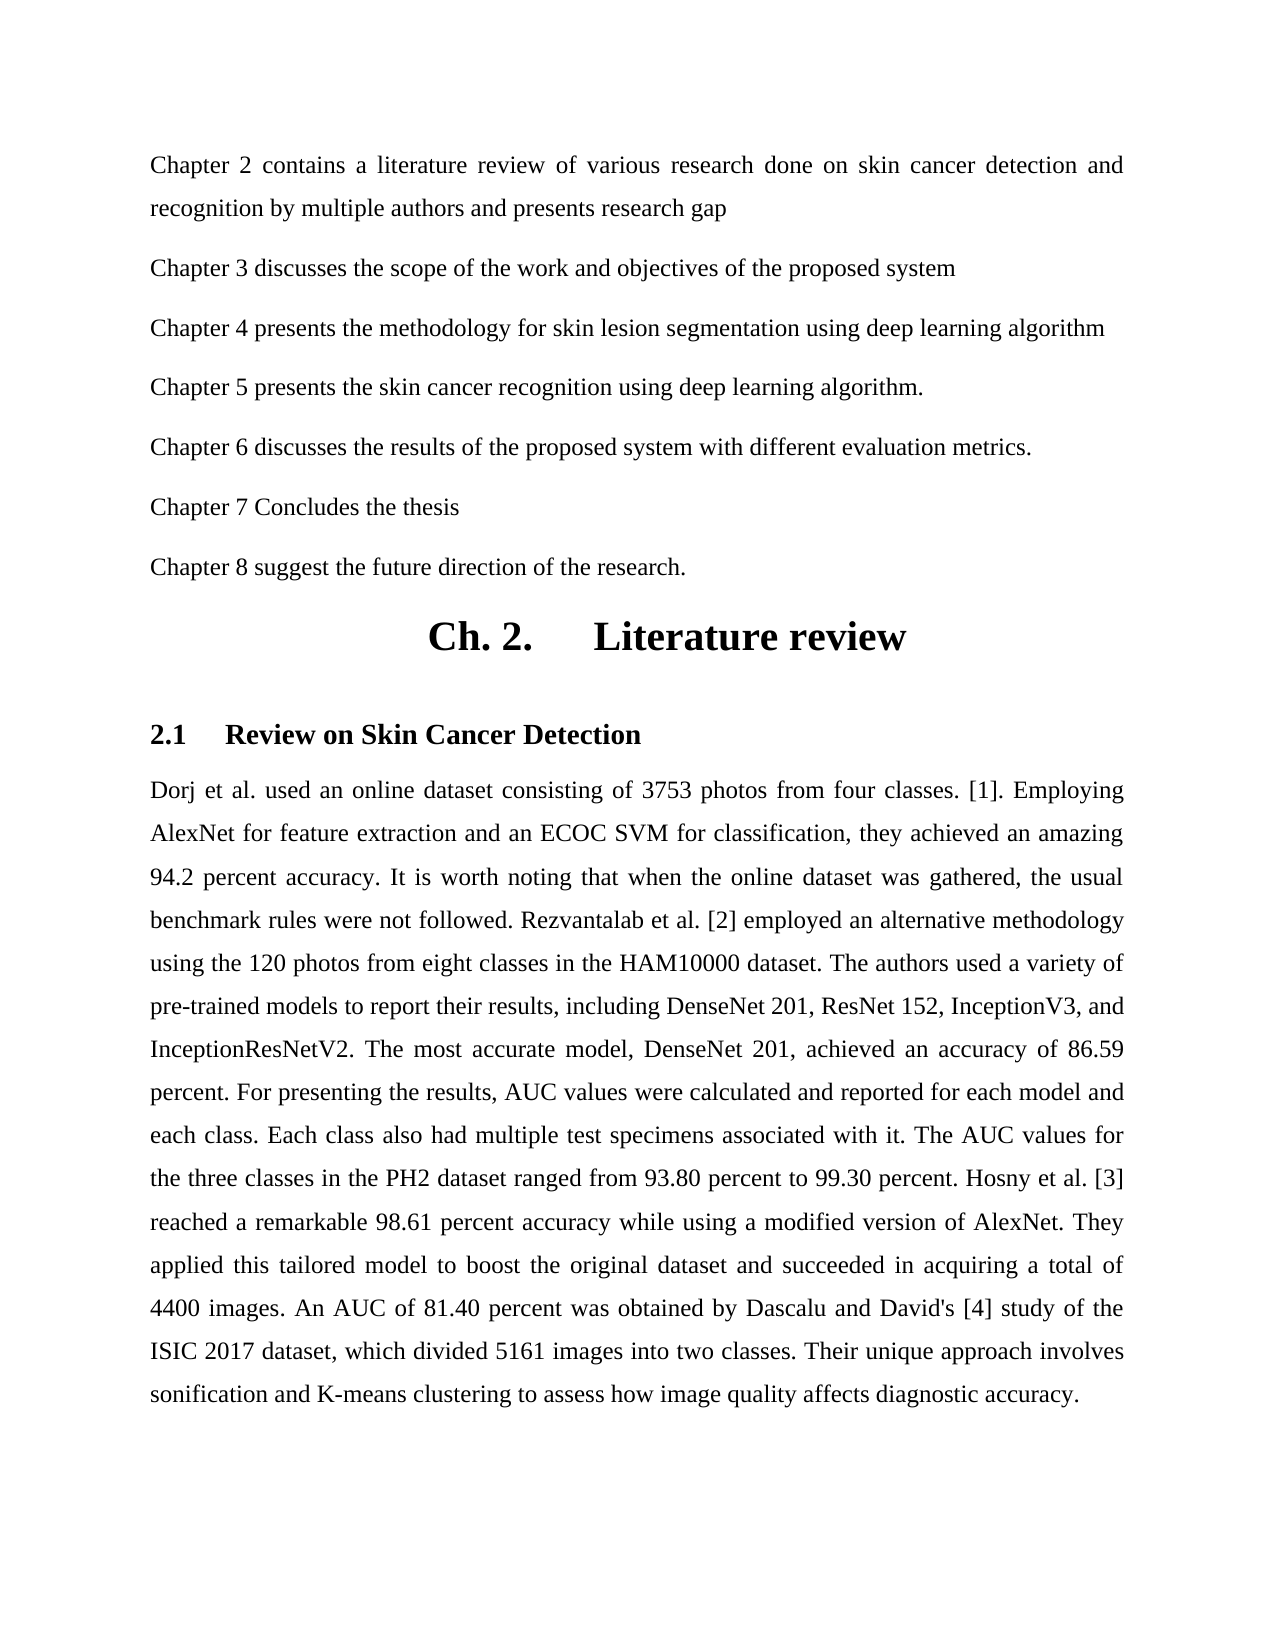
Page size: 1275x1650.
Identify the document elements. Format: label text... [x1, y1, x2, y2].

text Chapter 5 presents the skin cancer recognition using deep learning algorithm. [150, 372, 1125, 401]
text Chapter 3 discusses the scope of the work and objectives of the proposed system [150, 253, 1125, 282]
text Chapter 4 presents the methodology for skin lesion segmentation using deep learning algorithm [150, 313, 1125, 341]
subtitle Literature review [150, 612, 1125, 659]
text Chapter 6 discusses the results of the proposed system with different evaluation metrics. [150, 432, 1125, 461]
subtitle Review on Skin Cancer Detection [150, 717, 1125, 750]
text Chapter 8 suggest the future direction of the research. [150, 552, 1125, 581]
text Chapter 7 Concludes the thesis [150, 492, 1125, 521]
text Chapter 2 contains a literature review of various research done on skin cancer detection and recognition by multiple authors and presents research gap [150, 150, 1125, 222]
text Dorj et al. used an online dataset consisting of 3753 photos from four classes. [1]. Employing AlexNet for feature extraction and an ECOC SVM for classification, they achieved an amazing 94.2 percent accuracy. It is worth noting that when the online dataset was gathered, the usual benchmark rules were not followed. Rezvantalab et al. [2] employed an alternative methodology using the 120 photos from eight classes in the HAM10000 dataset. The authors used a variety of pre-trained models to report their results, including DenseNet 201, ResNet 152, InceptionV3, and InceptionResNetV2. The most accurate model, DenseNet 201, achieved an accuracy of 86.59 percent. For presenting the results, AUC values were calculated and reported for each model and each class. Each class also had multiple test specimens associated with it. The AUC values for the three classes in the PH2 dataset ranged from 93.80 percent to 99.30 percent. Hosny et al. [3] reached a remarkable 98.61 percent accuracy while using a modified version of AlexNet. They applied this tailored model to boost the original dataset and succeeded in acquiring a total of 4400 images. An AUC of 81.40 percent was obtained by Dascalu and David's [4] study of the ISIC 2017 dataset, which divided 5161 images into two classes. Their unique approach involves sonification and K-means clustering to assess how image quality affects diagnostic accuracy. [150, 775, 1125, 1408]
